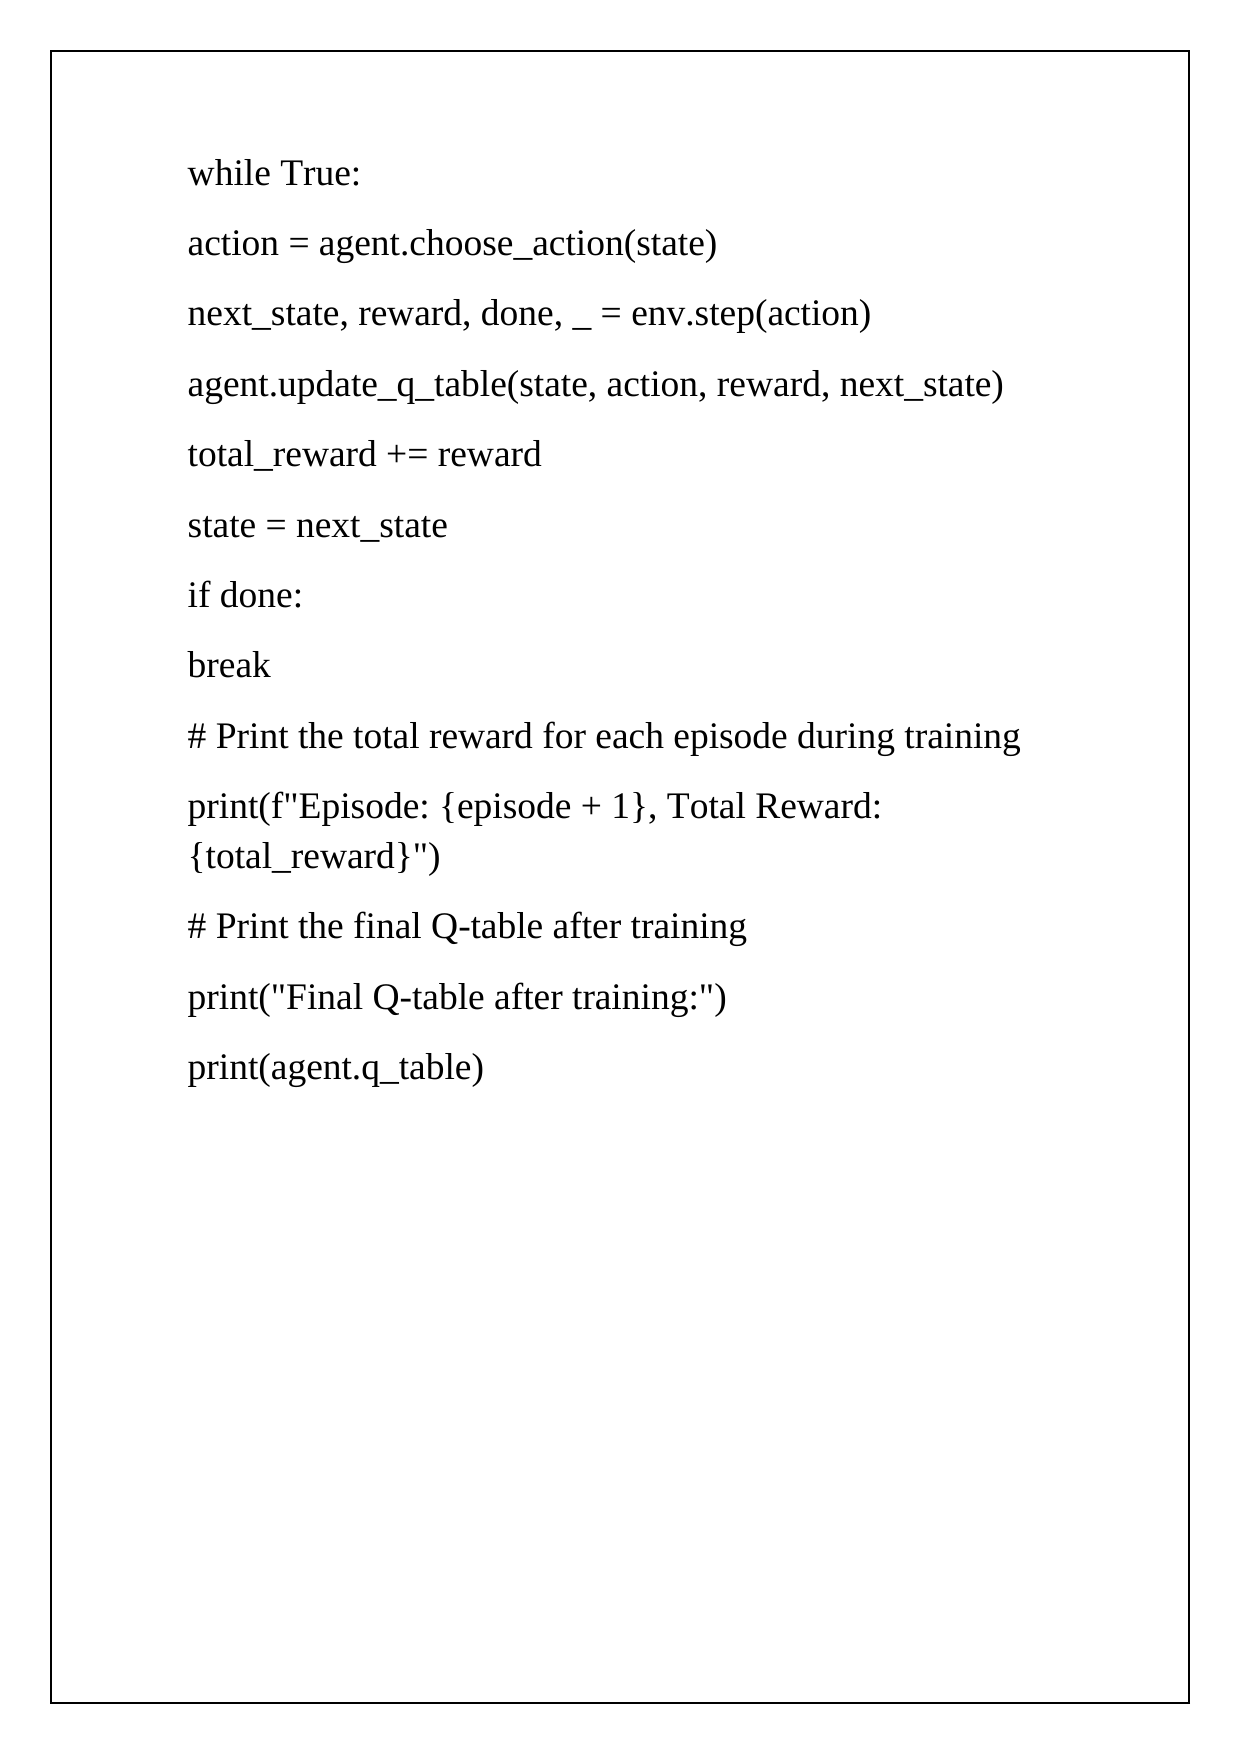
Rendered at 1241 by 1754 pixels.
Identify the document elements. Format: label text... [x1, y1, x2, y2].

text # Print the total reward for each episode during training [187, 713, 1090, 756]
text print(agent.q_table) [187, 1044, 1090, 1088]
text action = agent.choose_action(state) [187, 220, 1090, 263]
text while True: [187, 150, 1090, 193]
text next_state, reward, done, _ = env.step(action) [187, 291, 1090, 334]
text break [187, 643, 1090, 686]
text print("Final Q-table after training:") [187, 974, 1090, 1017]
text agent.update_q_table(state, action, reward, next_state) [187, 361, 1090, 404]
text if done: [187, 572, 1090, 616]
text state = next_state [187, 502, 1090, 545]
text # Print the final Q-table after training [187, 904, 1090, 947]
text print(f"Episode: {episode + 1}, Total Reward: {total_reward}") [187, 784, 1090, 876]
text total_reward += reward [187, 432, 1090, 475]
